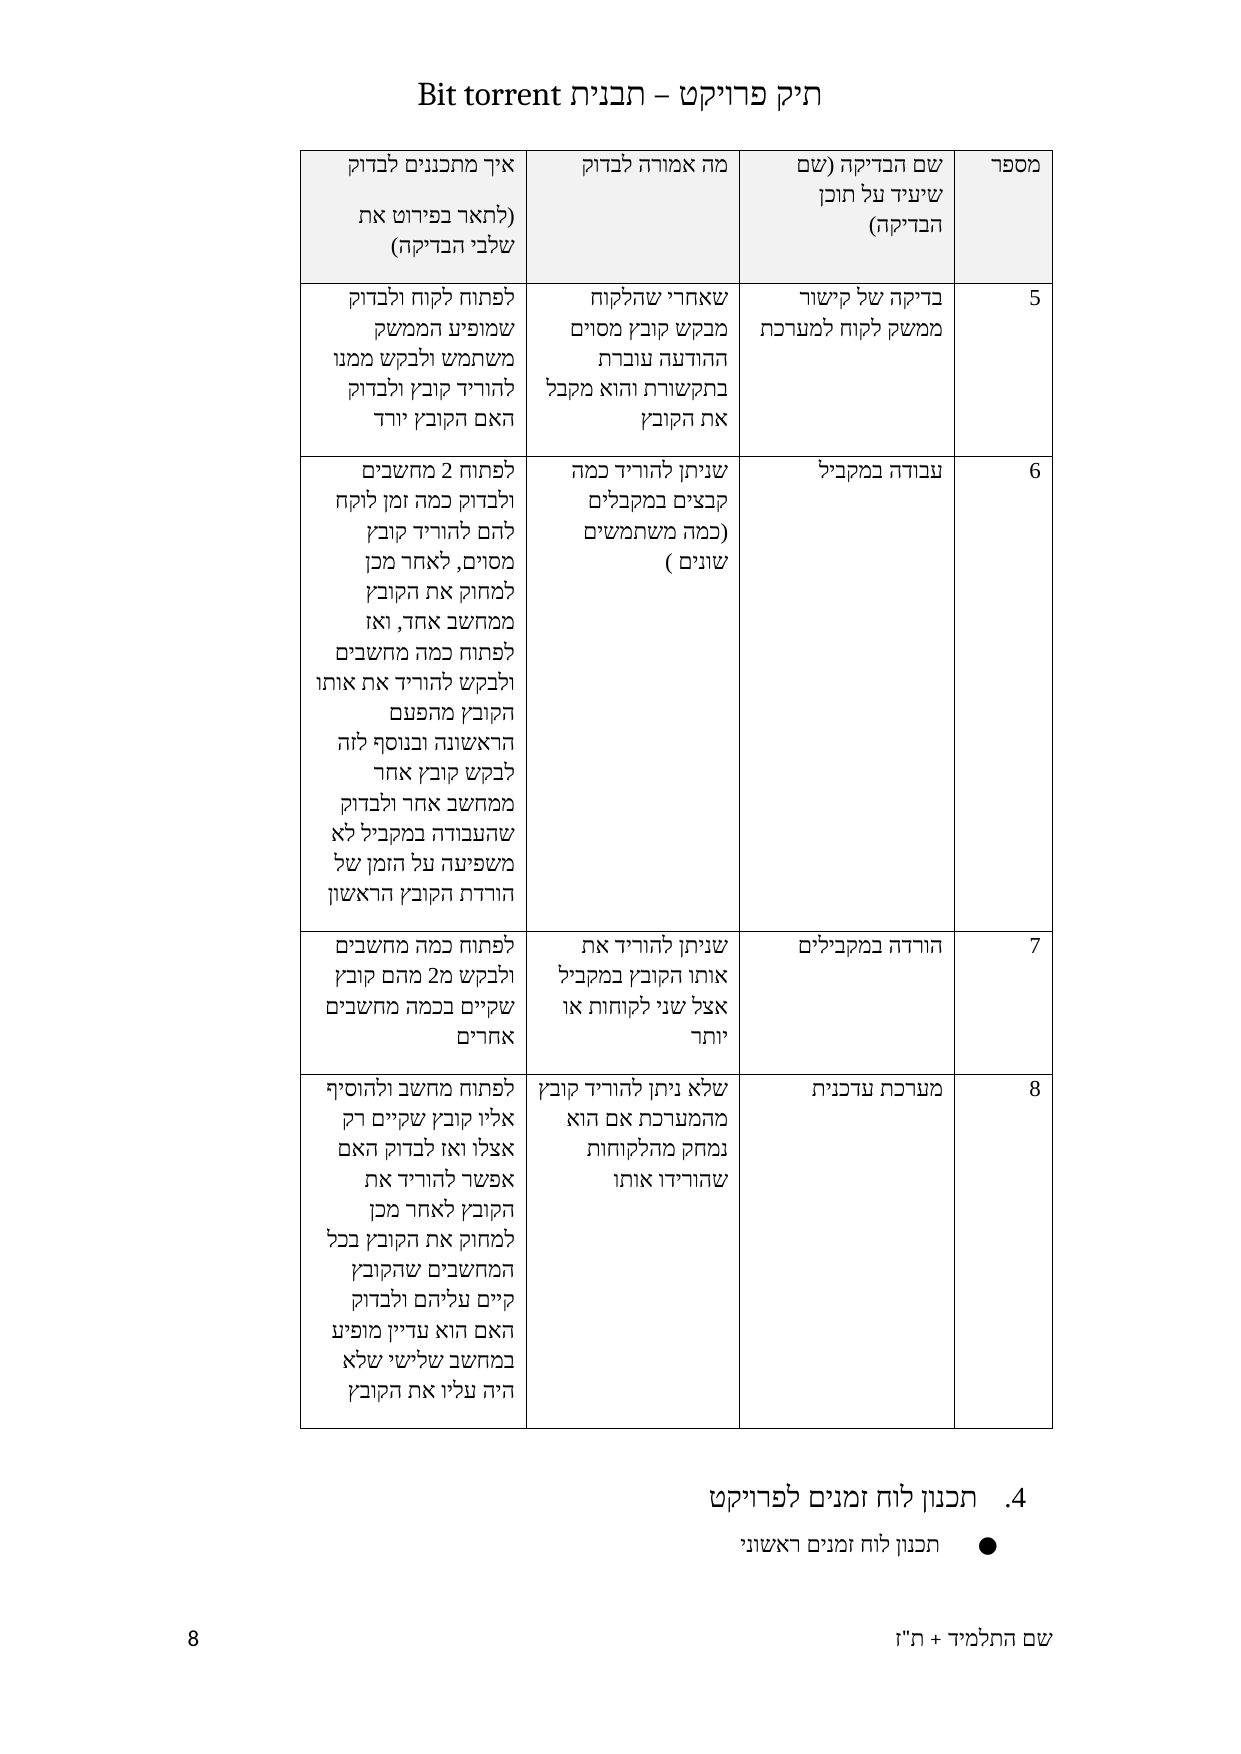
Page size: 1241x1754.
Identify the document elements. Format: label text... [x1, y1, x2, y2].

table_cell שלא ניתן להוריד קובץ מהמערכת אם הוא נמחק מהלקוחות שהורידו אותו [527, 1075, 739, 1428]
table_cell 7 [955, 932, 1052, 1074]
table_cell לפתוח 2 מחשבים ולבדוק כמה זמן לוקח להם להוריד קובץ מסוים, לאחר מכן למחוק את הקובץ ממחשב אחד, ואז לפתוח כמה מחשבים ולבקש להוריד את אותו הקובץ מהפעם הראשונה ובנוסף לזה לבקש קובץ אחר ממחשב אחר ולבדוק שהעבודה במקביל לא משפיעה על הזמן של הורדת הקובץ הראשון [301, 457, 526, 931]
table_cell לפתוח כמה מחשבים ולבקש מ2 מהם קובץ שקיים בכמה מחשבים אחרים [301, 932, 526, 1074]
table_cell 5 [955, 284, 1052, 456]
table_cell לפתוח מחשב ולהוסיף אליו קובץ שקיים רק אצלו ואז לבדוק האם אפשר להוריד את הקובץ לאחר מכן למחוק את הקובץ בכל המחשבים שהקובץ קיים עליהם ולבדוק האם הוא עדיין מופיע במחשב שלישי שלא היה עליו את הקובץ [301, 1075, 526, 1428]
table_cell הורדה במקבילים [740, 932, 954, 1074]
list תכנון לוח זמנים לפרויקט [187, 1480, 1015, 1514]
table_cell מערכת עדכנית [740, 1075, 954, 1428]
table_cell בדיקה של קישור ממשק לקוח למערכת [740, 284, 954, 456]
table_cell 8 [955, 1075, 1052, 1428]
table_header שם הבדיקה (שם שיעיד על תוכן הבדיקה) [740, 151, 954, 283]
table_cell שניתן להוריד כמה קבצים במקבלים (כמה משתמשים שונים ) [527, 457, 739, 931]
table_cell שניתן להוריד את אותו הקובץ במקביל אצל שני לקוחות או יותר [527, 932, 739, 1074]
list תכנון לוח זמנים ראשוני [187, 1519, 978, 1566]
table_cell 6 [955, 457, 1052, 931]
table_cell לפתוח לקוח ולבדוק שמופיע הממשק משתמש ולבקש ממנו להוריד קובץ ולבדוק האם הקובץ יורד [301, 284, 526, 456]
table_header מספר [955, 151, 1052, 283]
table_cell שאחרי שהלקוח מבקש קובץ מסוים ההודעה עוברת בתקשורת והוא מקבל את הקובץ [527, 284, 739, 456]
table_header מה אמורה לבדוק [527, 151, 739, 283]
table_header איך מתכננים לבדוק (לתאר בפירוט את שלבי הבדיקה) [301, 151, 526, 283]
table_cell עבודה במקביל [740, 457, 954, 931]
